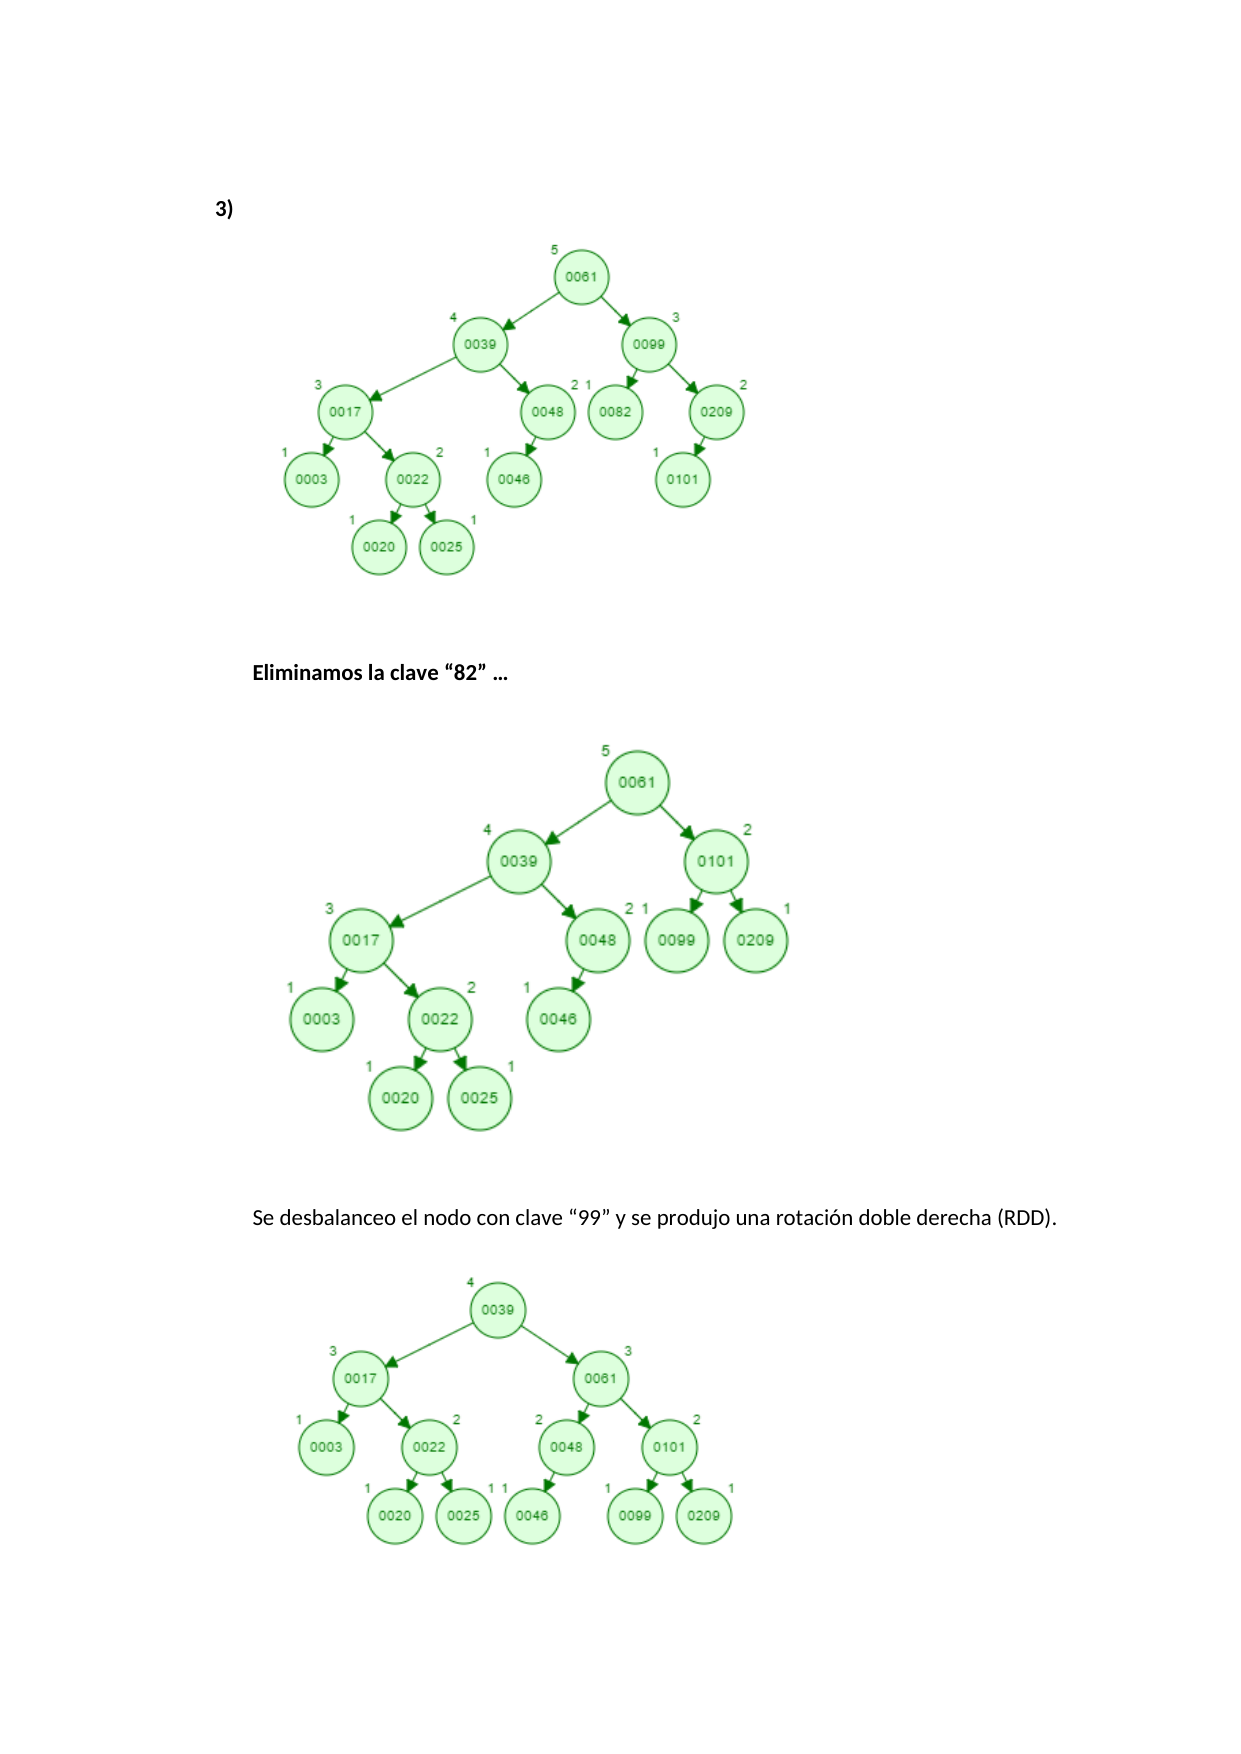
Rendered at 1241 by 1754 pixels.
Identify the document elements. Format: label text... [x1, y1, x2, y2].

picture [252, 1263, 792, 1558]
picture [252, 718, 815, 1171]
list Se desbalanceo el nodo con clave “99” y se produjo una rotación doble derecha (RDD). [252, 1203, 1063, 1231]
list Eliminamos la clave “82” … [252, 658, 1063, 686]
picture [252, 224, 773, 596]
